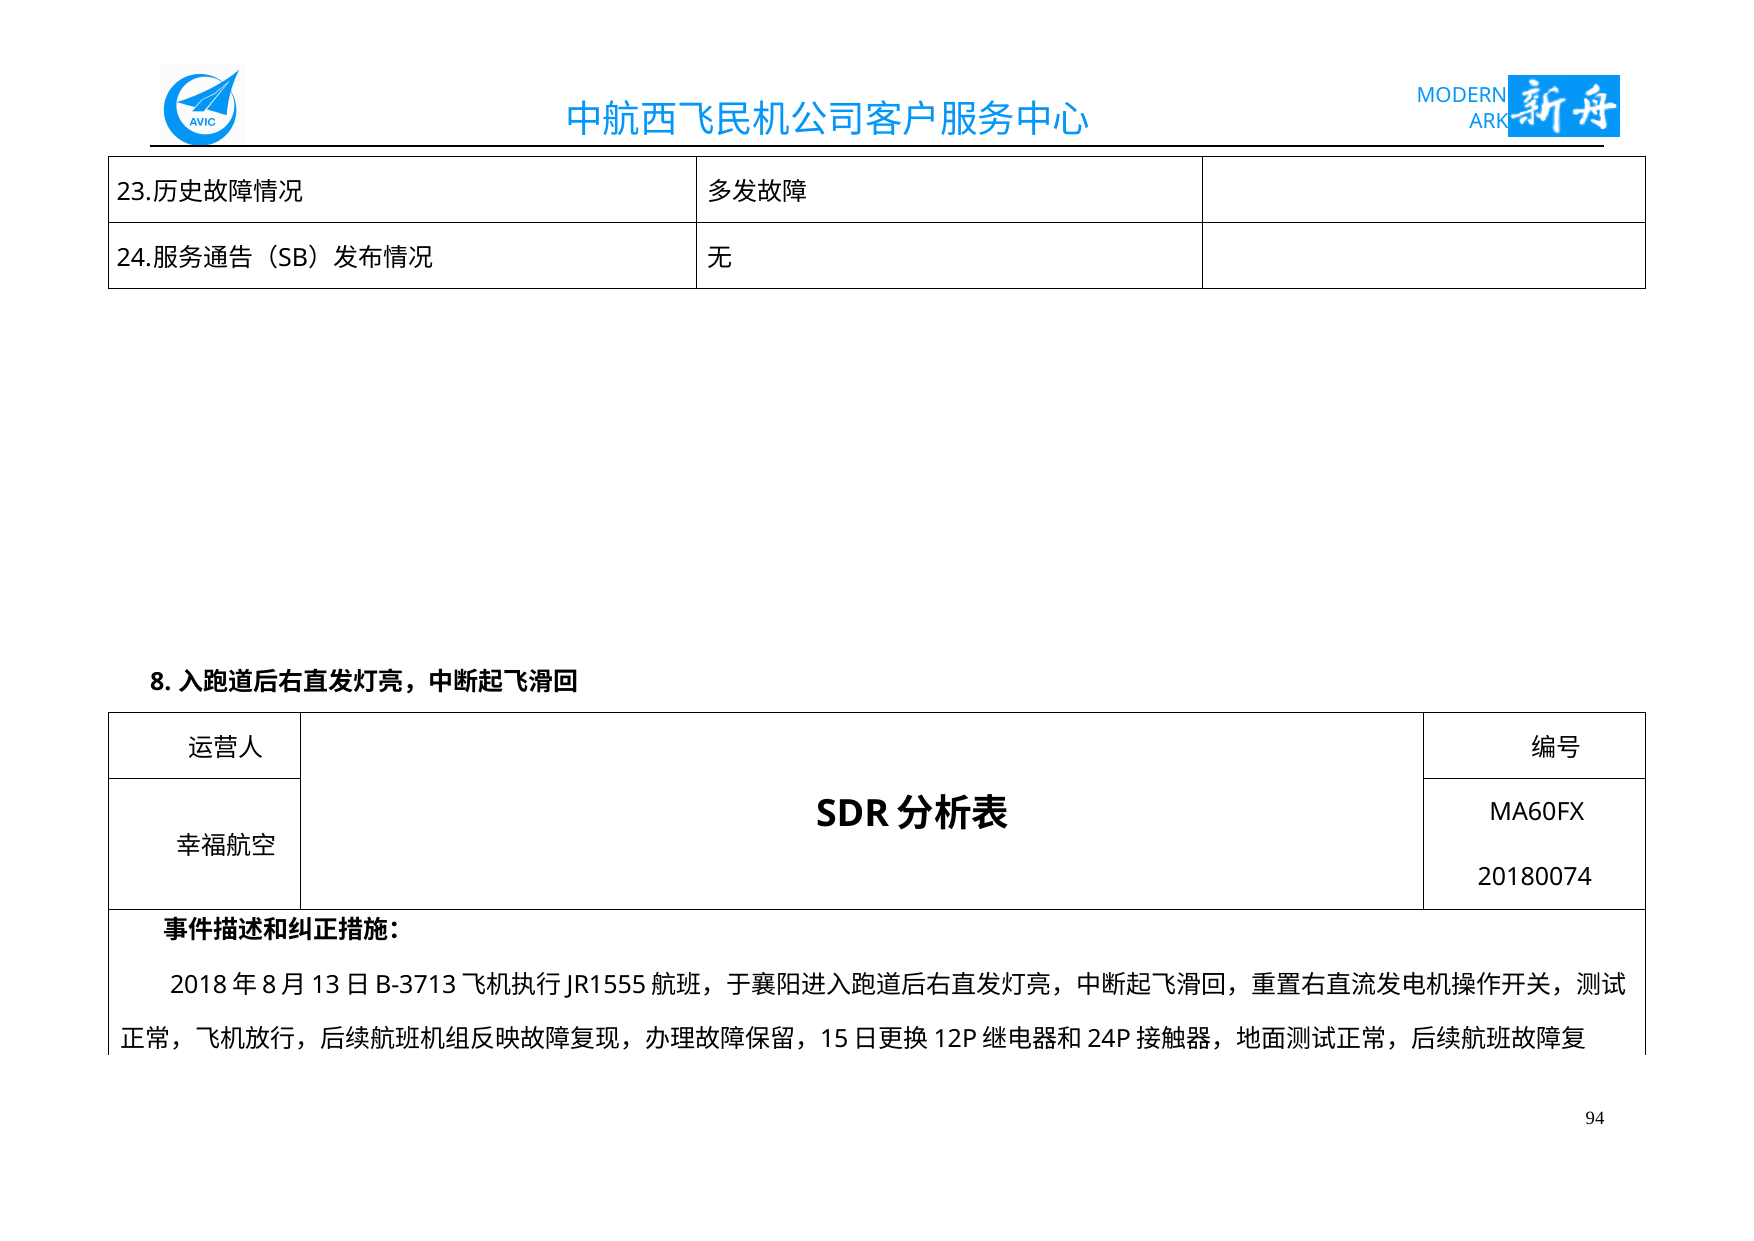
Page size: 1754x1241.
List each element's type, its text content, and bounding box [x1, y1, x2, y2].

picture [1508, 75, 1620, 137]
text 8. 入跑道后右直发灯亮，中断起飞滑回 [150, 647, 1604, 712]
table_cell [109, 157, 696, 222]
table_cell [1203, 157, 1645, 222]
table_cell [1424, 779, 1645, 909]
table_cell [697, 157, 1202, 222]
picture [158, 147, 247, 151]
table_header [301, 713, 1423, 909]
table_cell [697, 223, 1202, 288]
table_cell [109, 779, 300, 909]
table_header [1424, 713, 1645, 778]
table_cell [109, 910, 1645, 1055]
picture [158, 64, 247, 145]
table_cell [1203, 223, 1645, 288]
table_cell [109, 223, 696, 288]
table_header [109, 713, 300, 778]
